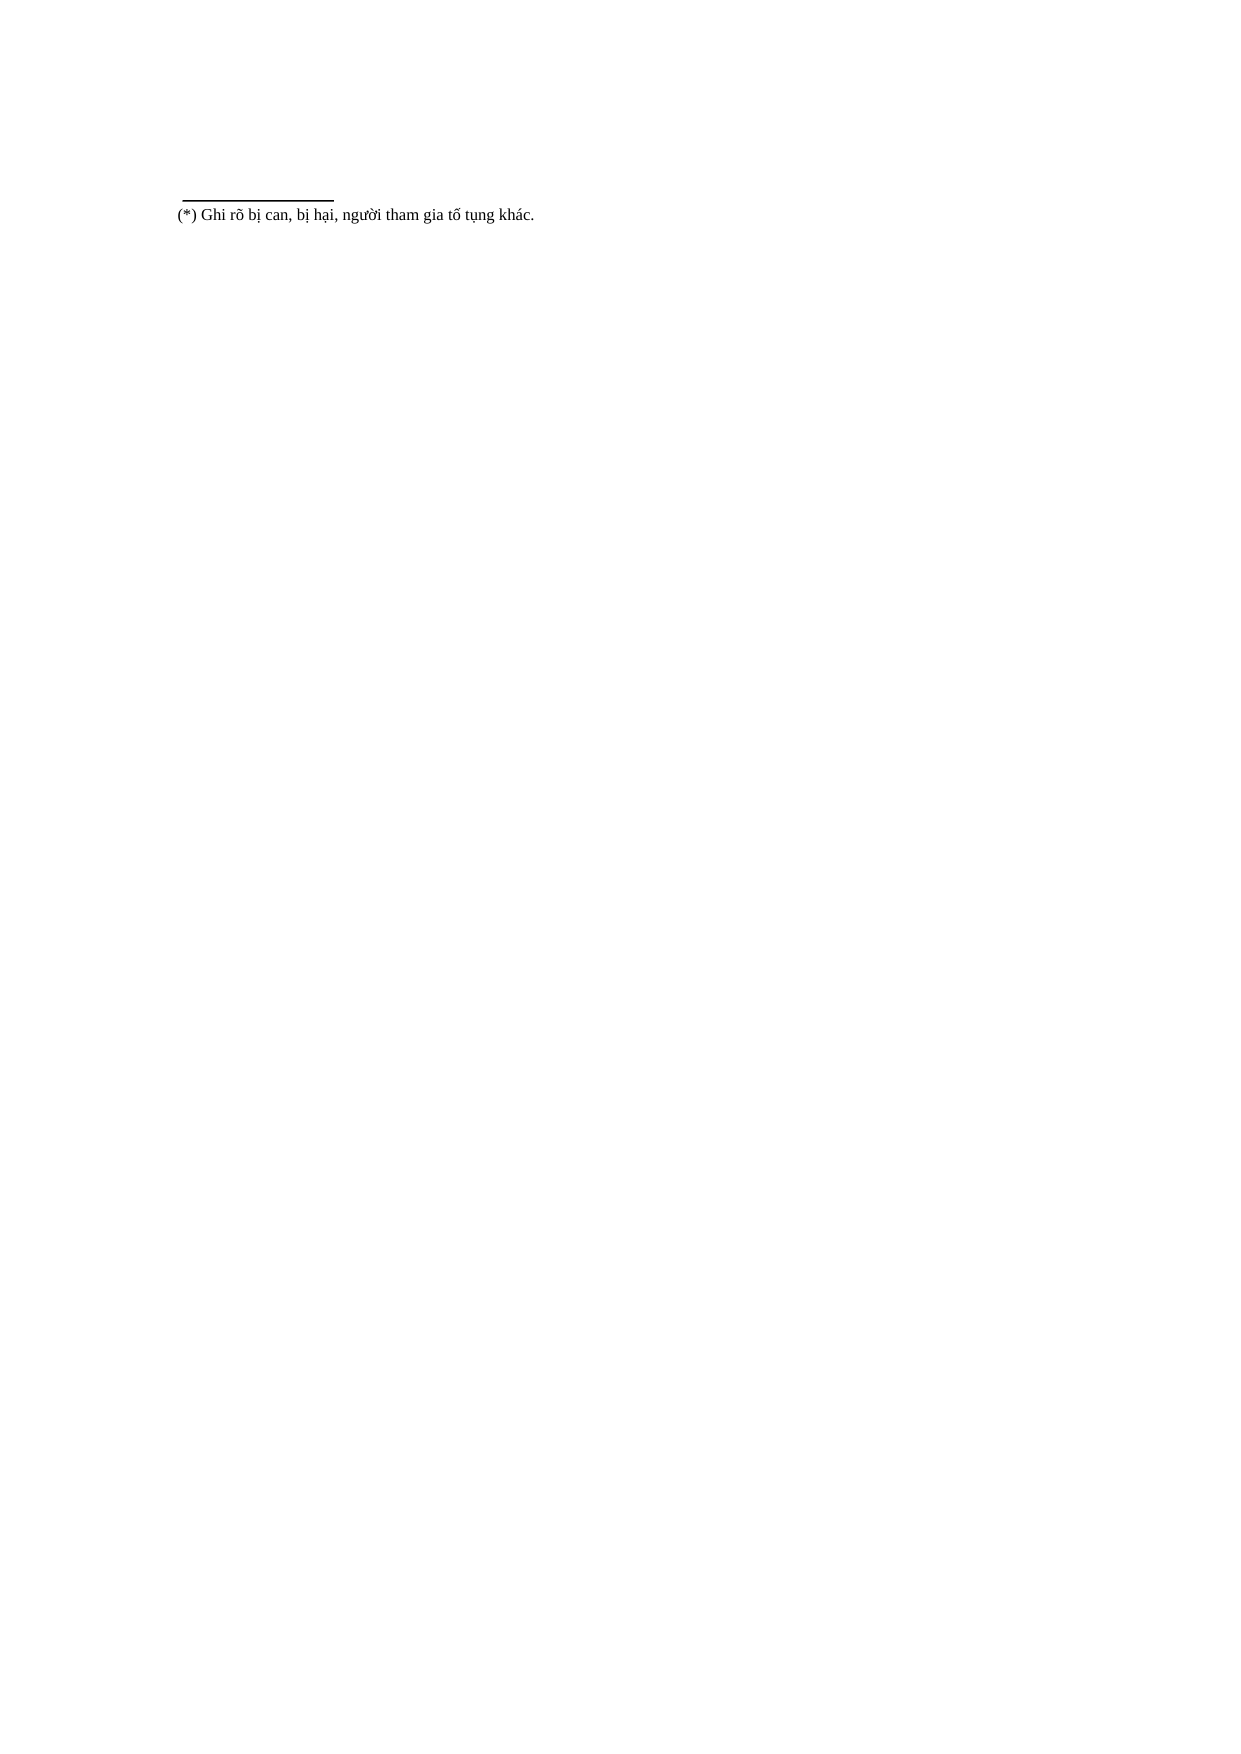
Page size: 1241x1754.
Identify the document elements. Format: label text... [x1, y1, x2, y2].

text (*) Ghi rõ bị can, bị hại, người tham gia tố tụng khác. [177, 204, 1152, 223]
